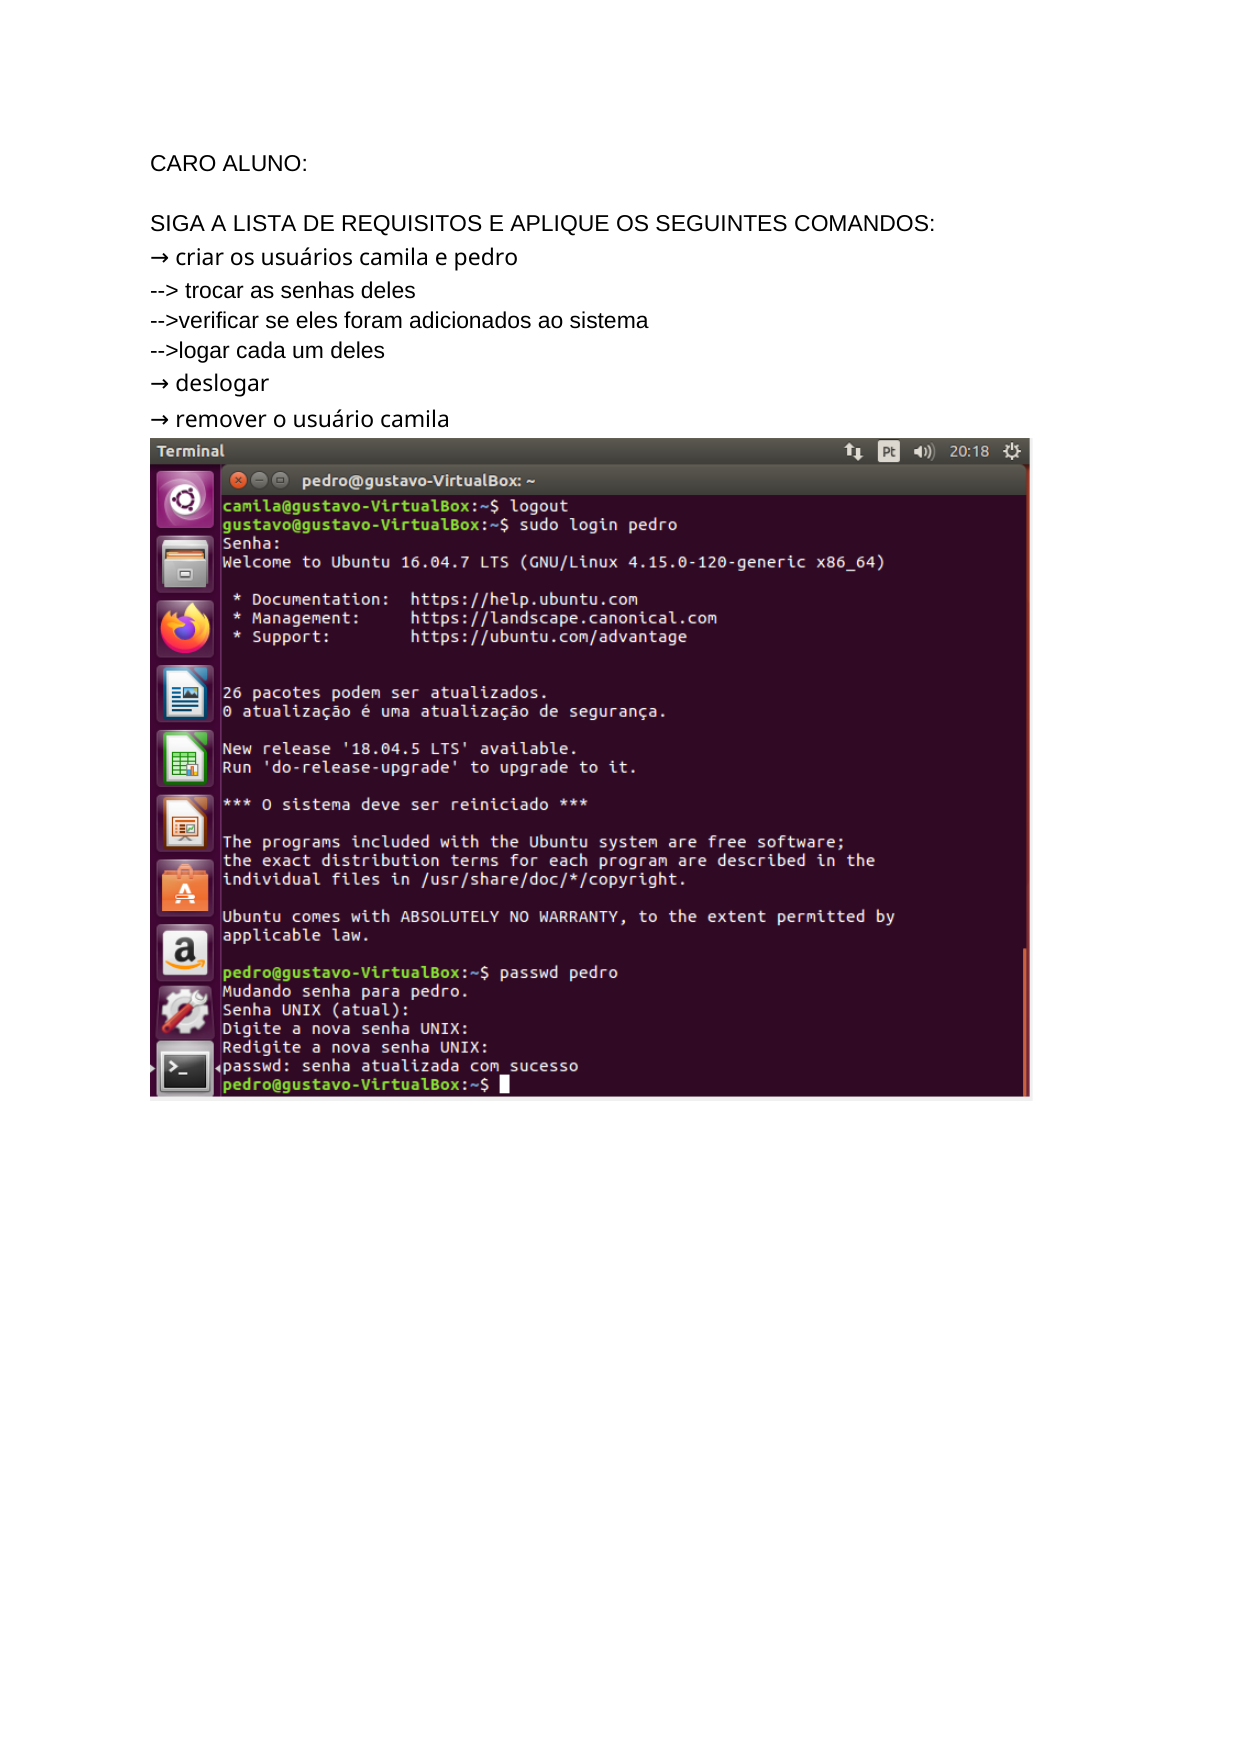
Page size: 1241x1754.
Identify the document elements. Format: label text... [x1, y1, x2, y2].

picture [150, 438, 1033, 1101]
text → criar os usuários camila e pedro [150, 241, 1090, 272]
text → deslogar [150, 367, 1090, 398]
text -->verificar se eles foram adicionados ao sistema [150, 307, 1090, 333]
text SIGA A LISTA DE REQUISITOS E APLIQUE OS SEGUINTES COMANDOS: [150, 210, 1090, 237]
text CARO ALUNO: [150, 150, 1090, 176]
text --> trocar as senhas deles [150, 277, 1090, 303]
text -->logar cada um deles [150, 337, 1090, 363]
